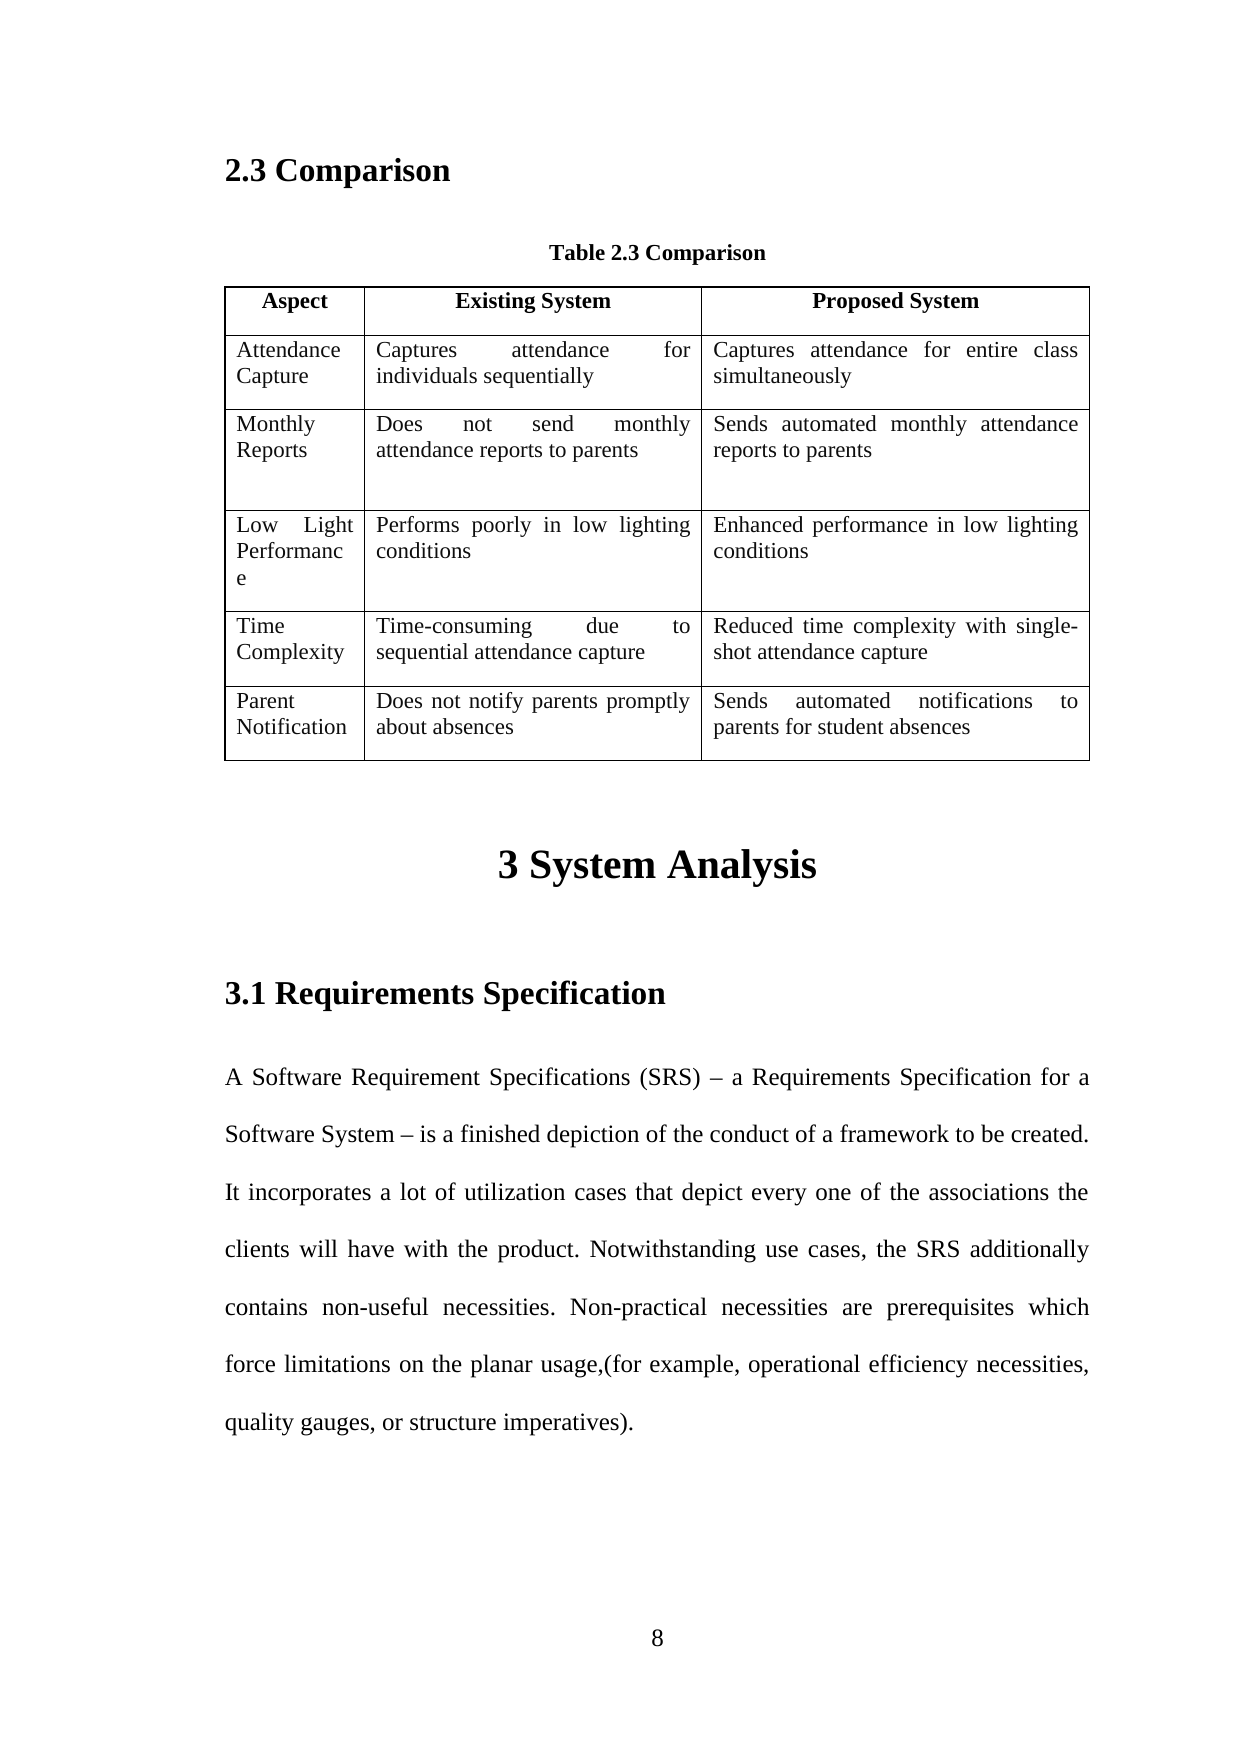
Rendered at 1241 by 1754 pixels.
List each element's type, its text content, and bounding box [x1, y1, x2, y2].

table_cell Time Complexity [226, 612, 364, 686]
table_header Proposed System [702, 288, 1089, 334]
text A Software Requirement Specifications (SRS) – a Requirements Specification for a Software System – is a finished depiction of the conduct of a framework to be created. It incorporates a lot of utilization cases that depict every one of the associations the clients will have with the product. Notwithstanding use cases, the SRS additionally contains non-useful necessities. Non-practical necessities are prerequisites which force limitations on the planar usage,(for example, operational efficiency necessities, quality gauges, or structure imperatives). [224, 1062, 1090, 1436]
table_cell Captures attendance for entire class simultaneously [702, 336, 1089, 409]
table_cell Sends automated notifications to parents for student absences [702, 687, 1089, 760]
text Table 2.3 Comparison [224, 239, 1090, 266]
table_cell Parent Notification [226, 687, 364, 760]
table_cell Monthly Reports [226, 410, 364, 510]
table_cell Enhanced performance in low lighting conditions [702, 511, 1089, 611]
table_cell Low Light Performance [226, 511, 364, 611]
table_cell Sends automated monthly attendance reports to parents [702, 410, 1089, 510]
subtitle 3.1 Requirements Specification [224, 973, 1090, 1011]
table_cell Does not notify parents promptly about absences [365, 687, 701, 760]
table_cell Performs poorly in low lighting conditions [365, 511, 701, 611]
table_cell Captures attendance for individuals sequentially [365, 336, 701, 409]
subtitle 2.3 Comparison [224, 150, 1090, 188]
table_header Existing System [365, 288, 701, 334]
subtitle 3 System Analysis [224, 839, 1090, 887]
table_cell Attendance Capture [226, 336, 364, 409]
table_cell Does not send monthly attendance reports to parents [365, 410, 701, 510]
table_cell Time-consuming due to sequential attendance capture [365, 612, 701, 686]
table_cell Reduced time complexity with single-shot attendance capture [702, 612, 1089, 686]
table_header Aspect [226, 288, 364, 334]
